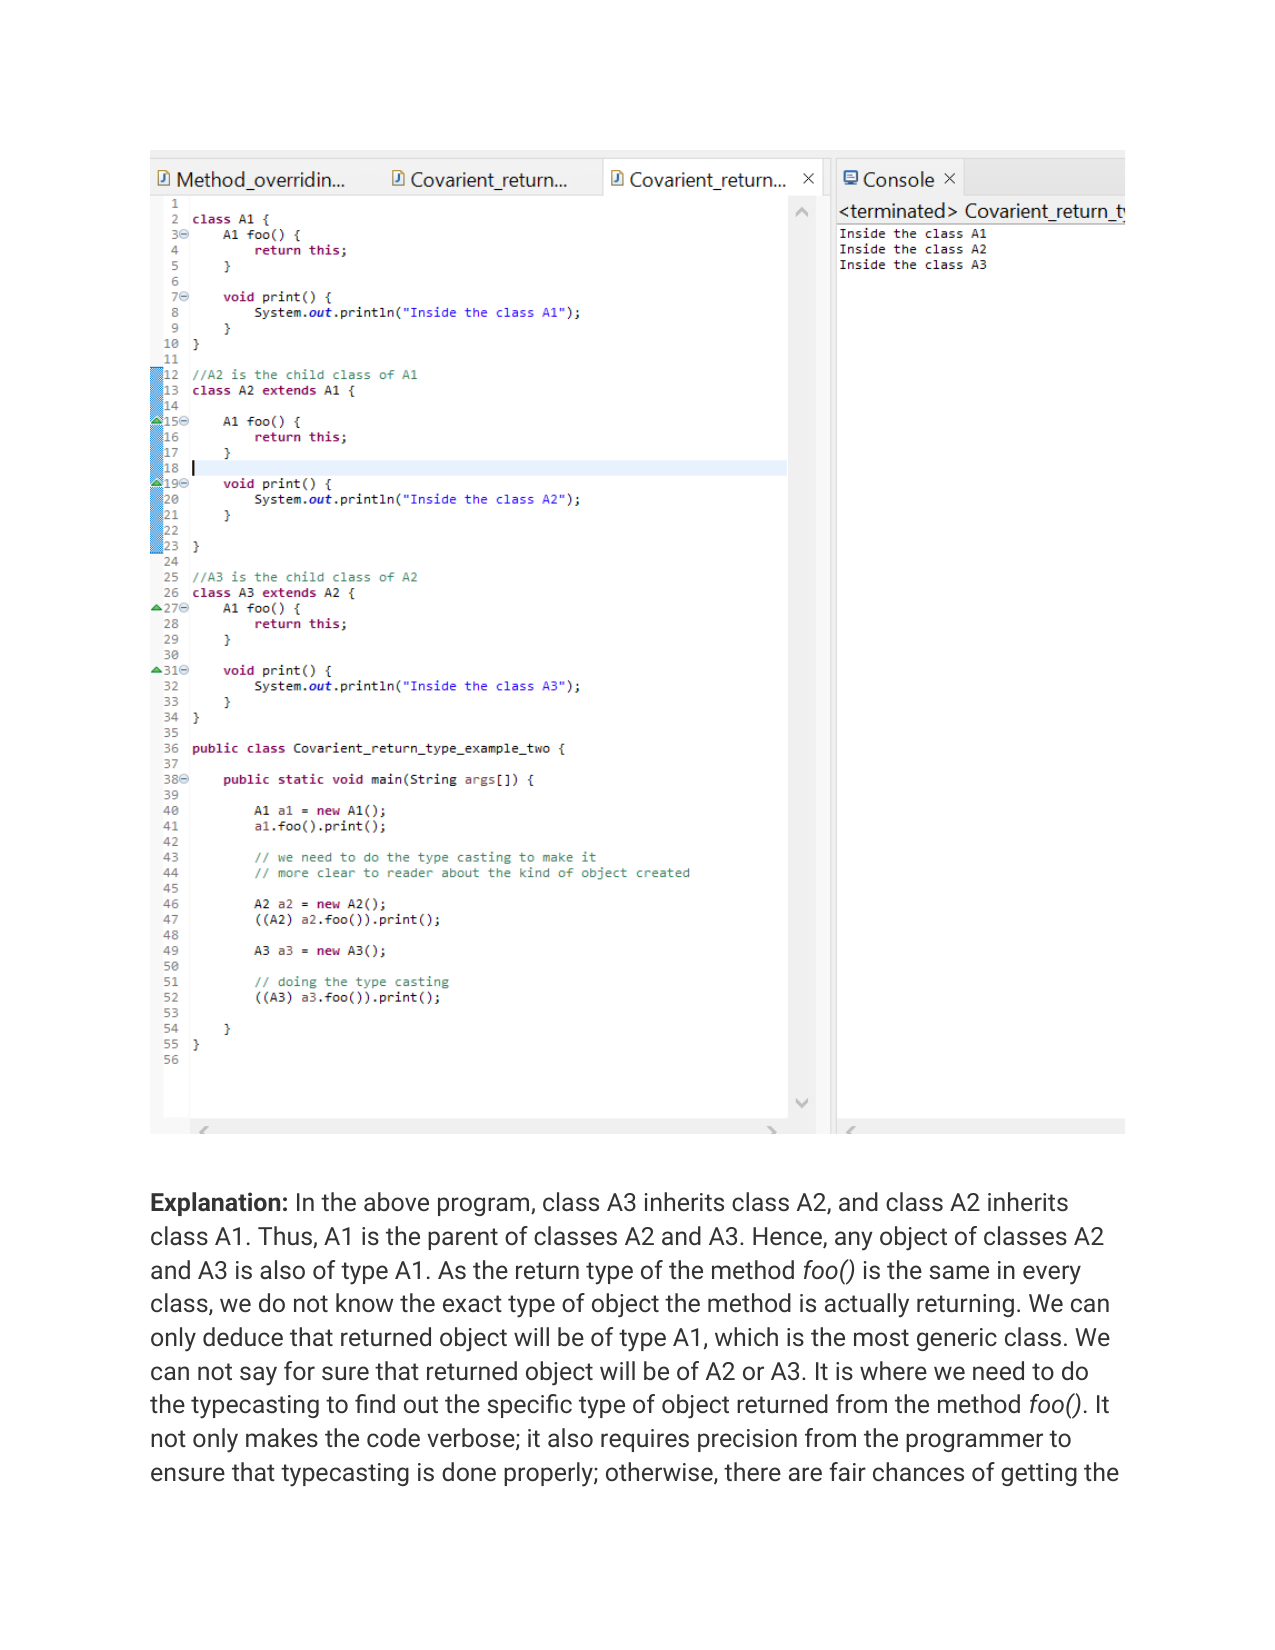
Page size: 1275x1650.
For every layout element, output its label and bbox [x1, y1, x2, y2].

text [150, 1188, 1125, 1487]
picture [150, 150, 1125, 1134]
